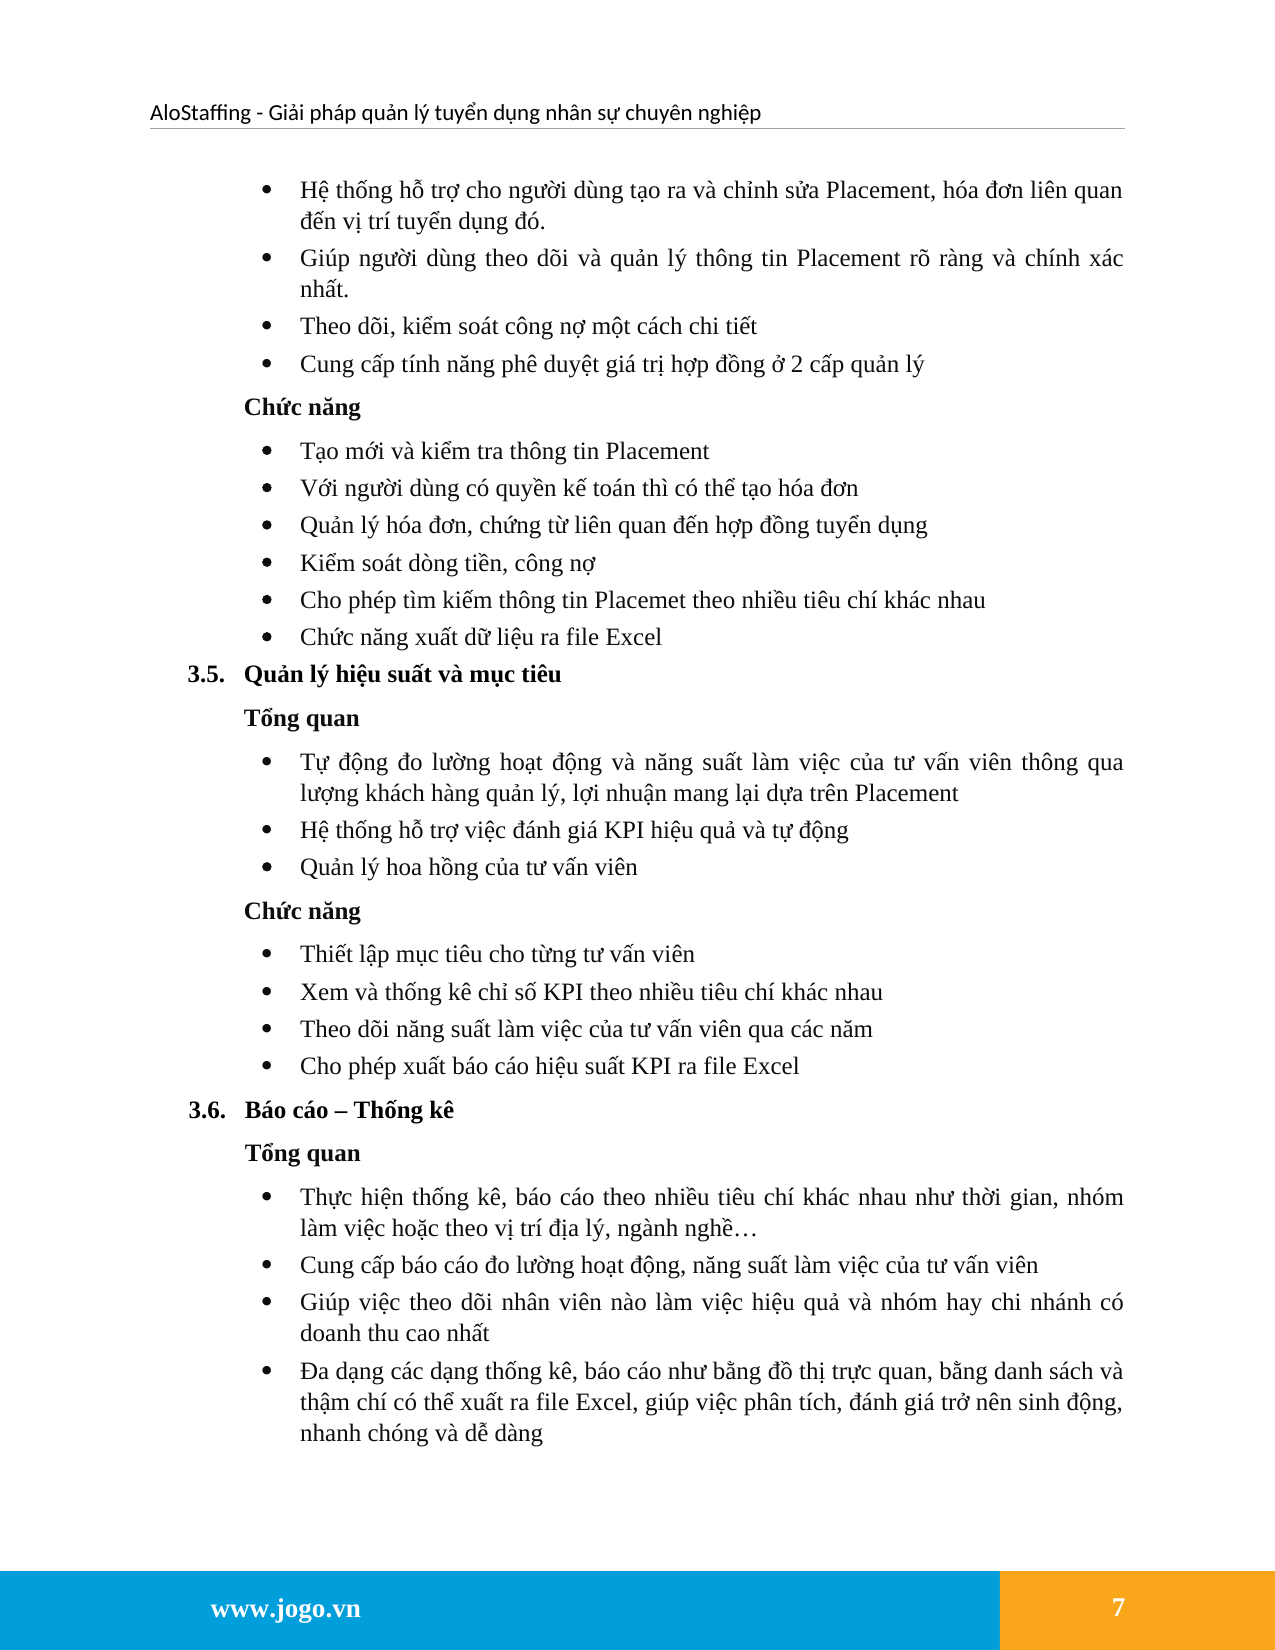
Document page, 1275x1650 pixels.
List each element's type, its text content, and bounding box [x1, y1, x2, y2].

list Cung cấp báo cáo đo lường hoạt động, năng suất làm việc của tư vấn viên [262, 1250, 1125, 1279]
list Với người dùng có quyền kế toán thì có thể tạo hóa đơn [262, 473, 1125, 502]
list Quản lý hoa hồng của tư vấn viên [262, 852, 1125, 881]
list Kiểm soát dòng tiền, công nợ [262, 548, 1125, 576]
list Hệ thống hỗ trợ việc đánh giá KPI hiệu quả và tự động [262, 815, 1125, 844]
list Tự động đo lường hoạt động và năng suất làm việc của tư vấn viên thông qua lượng khách hàng quản lý, lợi nhuận mang lại dựa trên Placement [262, 747, 1125, 806]
list Theo dõi, kiểm soát công nợ một cách chi tiết [262, 311, 1125, 340]
subtitle Báo cáo – Thống kê [188, 1095, 1125, 1123]
list Giúp người dùng theo dõi và quản lý thông tin Placement rõ ràng và chính xác nhất. [262, 243, 1125, 303]
list Chức năng [244, 392, 1125, 421]
list Thiết lập mục tiêu cho từng tư vấn viên [262, 939, 1125, 968]
list Giúp việc theo dõi nhân viên nào làm việc hiệu quả và nhóm hay chi nhánh có doanh thu cao nhất [262, 1287, 1125, 1347]
list Theo dõi năng suất làm việc của tư vấn viên qua các năm [262, 1014, 1125, 1043]
list Cung cấp tính năng phê duyệt giá trị hợp đồng ở 2 cấp quản lý [262, 349, 1125, 377]
list Tổng quan [244, 703, 1125, 732]
list Chức năng [244, 896, 1125, 924]
subtitle Quản lý hiệu suất và mục tiêu [187, 659, 1125, 688]
list Tổng quan [244, 1138, 1125, 1167]
list Tạo mới và kiểm tra thông tin Placement [262, 436, 1125, 464]
list Cho phép tìm kiếm thông tin Placemet theo nhiều tiêu chí khác nhau [262, 585, 1125, 614]
list Quản lý hóa đơn, chứng từ liên quan đến hợp đồng tuyển dụng [262, 510, 1125, 539]
list Đa dạng các dạng thống kê, báo cáo như bằng đồ thị trực quan, bằng danh sách và thậm chí có thể xuất ra file Excel, giúp việc phân tích, đánh giá trở nên sinh động, nhanh chóng và dễ dàng [262, 1356, 1125, 1447]
list Thực hiện thống kê, báo cáo theo nhiều tiêu chí khác nhau như thời gian, nhóm làm việc hoặc theo vị trí địa lý, ngành nghề… [262, 1182, 1125, 1242]
list Cho phép xuất báo cáo hiệu suất KPI ra file Excel [262, 1051, 1125, 1080]
list Xem và thống kê chỉ số KPI theo nhiều tiêu chí khác nhau [262, 977, 1125, 1005]
list Chức năng xuất dữ liệu ra file Excel [262, 622, 1125, 651]
list Hệ thống hỗ trợ cho người dùng tạo ra và chỉnh sửa Placement, hóa đơn liên quan đến vị trí tuyển dụng đó. [262, 175, 1125, 234]
